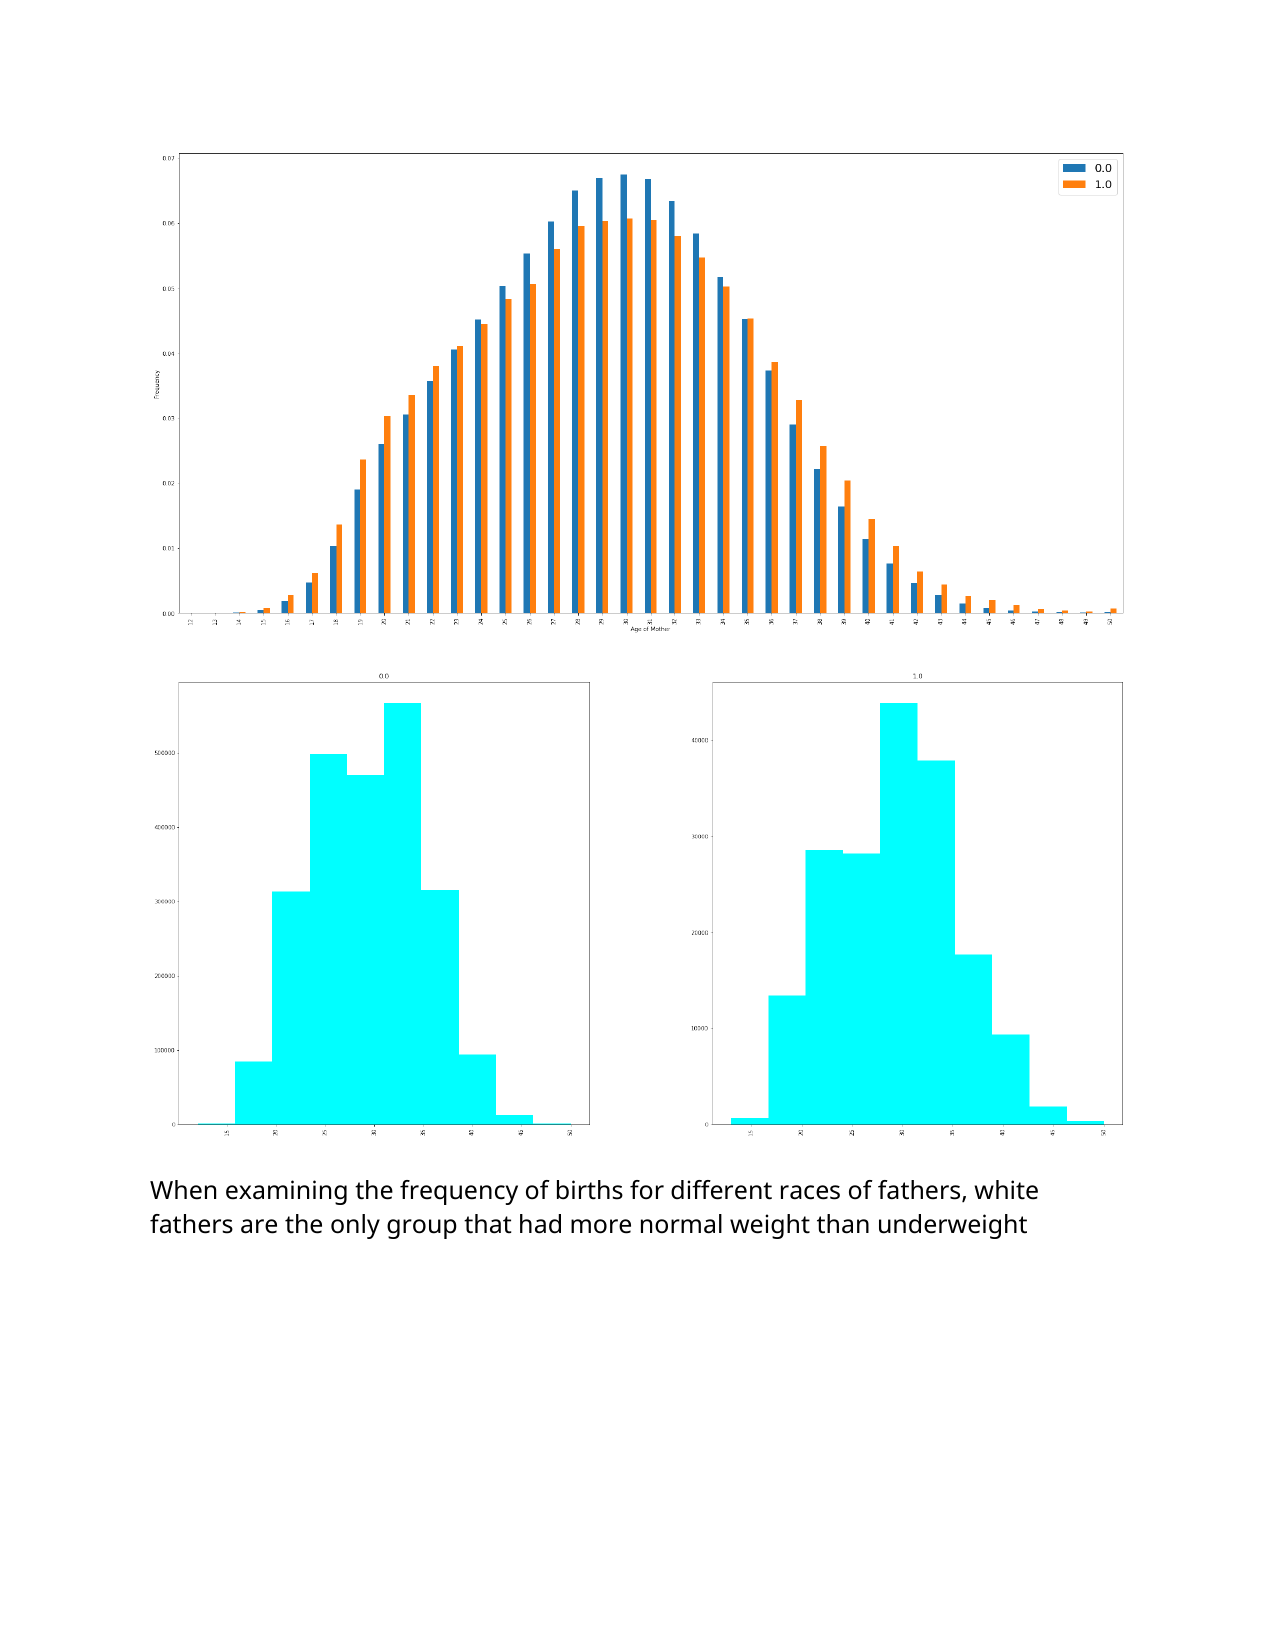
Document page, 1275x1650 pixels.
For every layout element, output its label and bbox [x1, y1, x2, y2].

picture [150, 669, 1125, 1139]
picture [150, 150, 1125, 636]
text [150, 1139, 1125, 1240]
